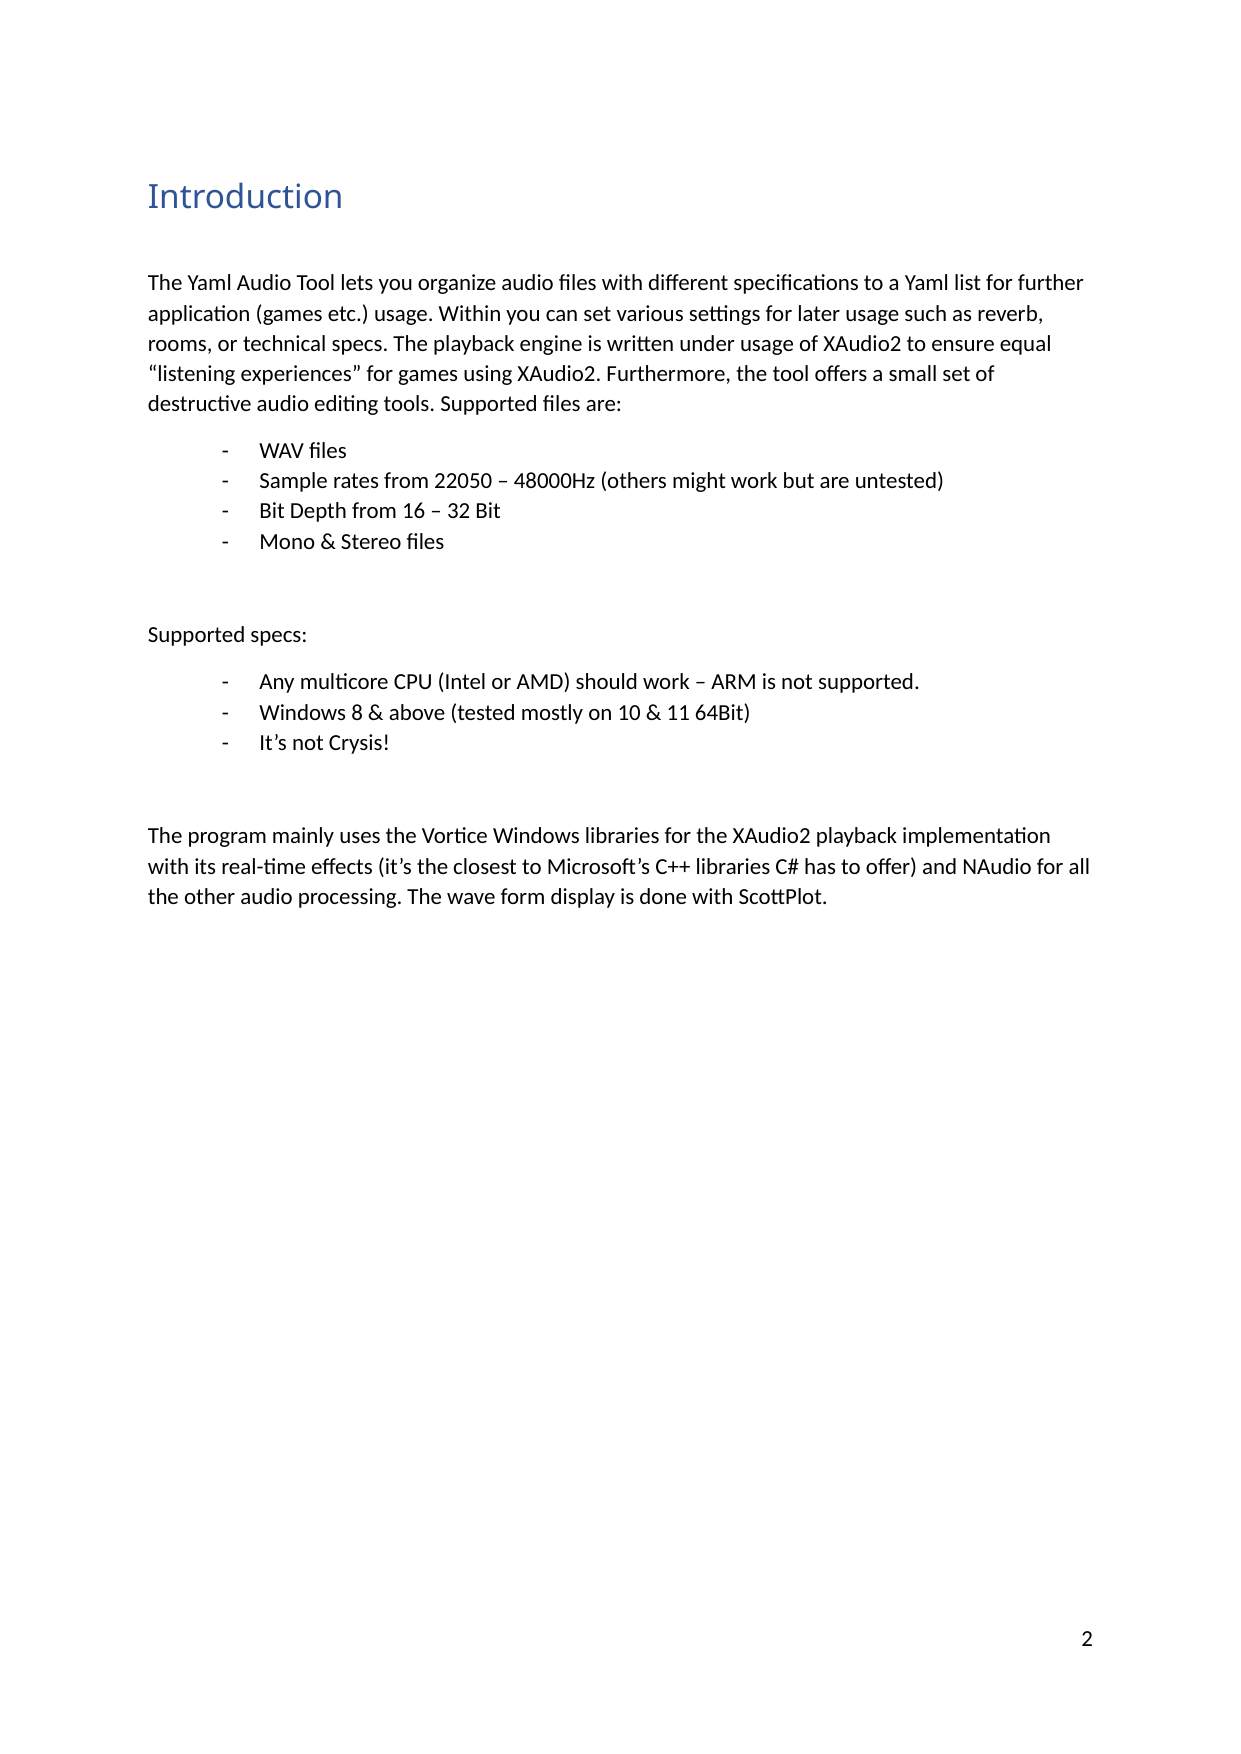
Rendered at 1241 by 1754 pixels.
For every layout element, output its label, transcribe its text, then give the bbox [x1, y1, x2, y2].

list WAV files [222, 436, 1093, 464]
text The program mainly uses the Vortice Windows libraries for the XAudio2 playback implementation with its real-time effects (it’s the closest to Microsoft’s C++ libraries C# has to offer) and NAudio for all the other audio processing. The wave form display is done with ScottPlot. [148, 822, 1093, 910]
list Windows 8 & above (tested mostly on 10 & 11 64Bit) [222, 698, 1093, 726]
text The Yaml Audio Tool lets you organize audio files with different specifications to a Yaml list for further application (games etc.) usage. Within you can set various settings for later usage such as reverb, rooms, or technical specs. The playback engine is written under usage of XAudio2 to ensure equal “listening experiences” for games using XAudio2. Furthermore, the tool offers a small set of destructive audio editing tools. Supported files are: [148, 268, 1093, 417]
subtitle Introduction [148, 173, 1093, 218]
list It’s not Crysis! [222, 728, 1093, 756]
list Any multicore CPU (Intel or AMD) should work – ARM is not supported. [222, 667, 1093, 695]
text Supported specs: [148, 621, 1093, 648]
list Bit Depth from 16 – 32 Bit [222, 497, 1093, 524]
list Sample rates from 22050 – 48000Hz (others might work but are untested) [222, 466, 1093, 494]
list Mono & Stereo files [222, 527, 1093, 555]
